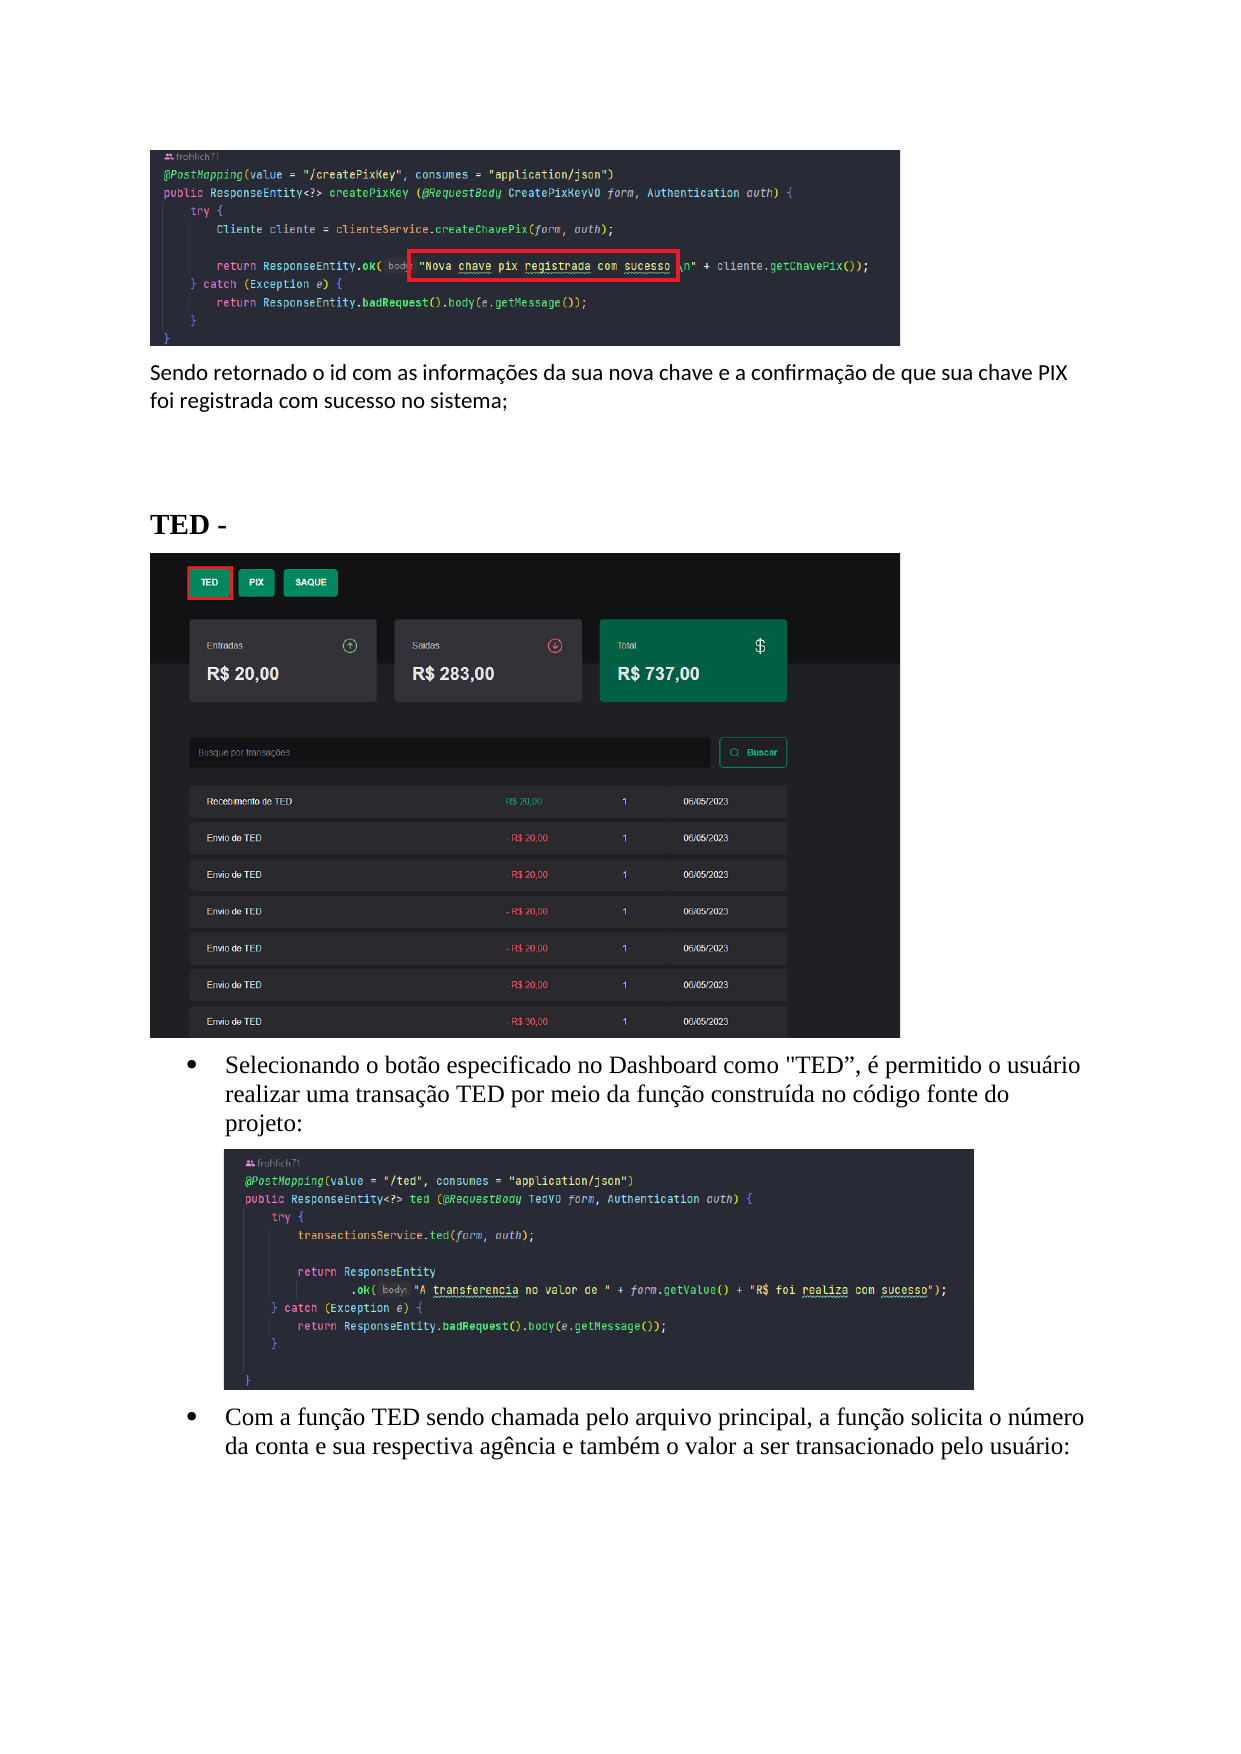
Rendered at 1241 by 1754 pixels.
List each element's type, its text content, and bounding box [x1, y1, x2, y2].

picture [223, 1149, 974, 1390]
picture [150, 150, 901, 346]
picture [150, 553, 901, 1038]
list Selecionando o botão especificado no Dashboard como "TED”, é permitido o usuário realizar uma transação TED por meio da função construída no código fonte do projeto: [187, 1050, 1090, 1137]
text Sendo retornado o id com as informações da sua nova chave e a confirmação de que sua chave PIX foi registrada com sucesso no sistema; [150, 358, 1090, 414]
list Com a função TED sendo chamada pelo arquivo principal, a função solicita o número da conta e sua respectiva agência e também o valor a ser transacionado pelo usuário: [187, 1402, 1090, 1460]
text TED - [150, 507, 1090, 541]
